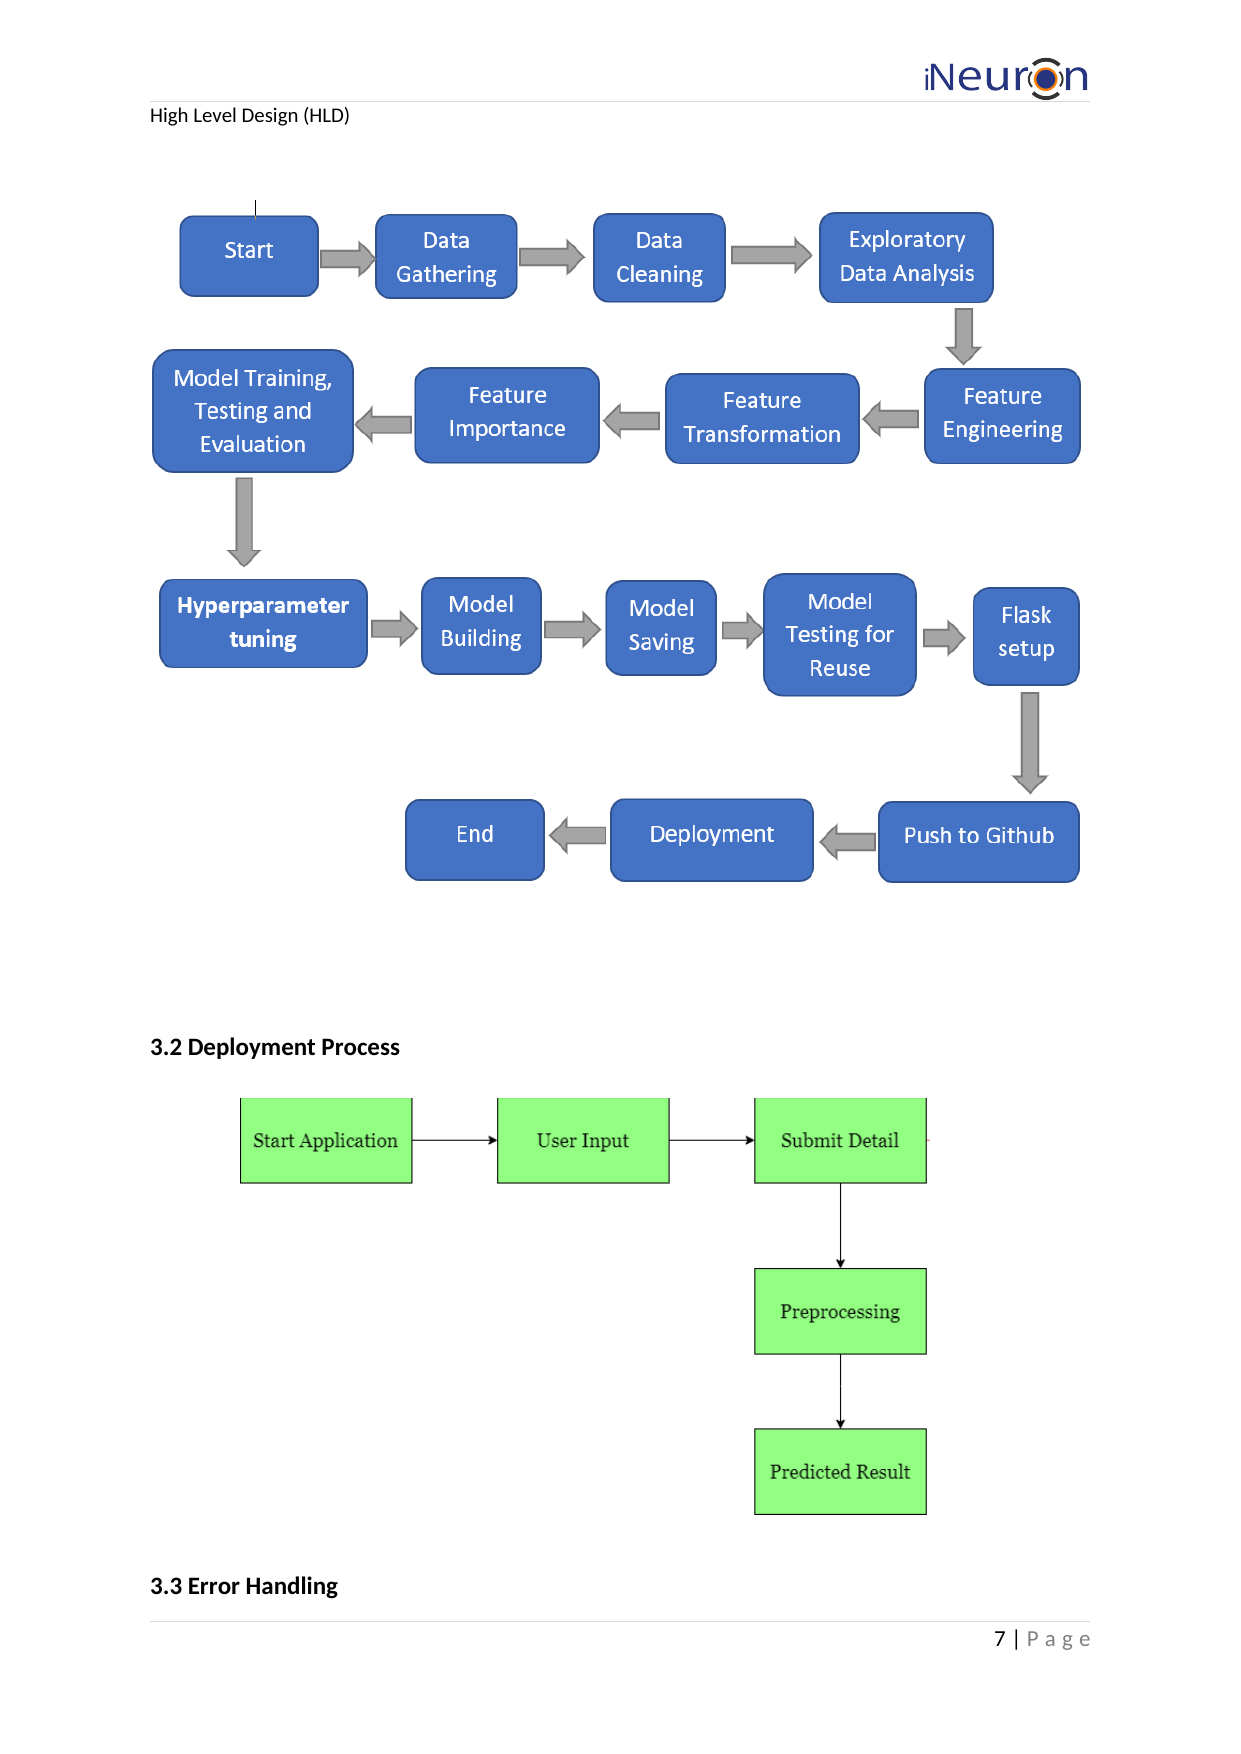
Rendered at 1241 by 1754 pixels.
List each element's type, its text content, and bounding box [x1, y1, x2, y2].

text 3.2 Deployment Process [150, 1031, 1135, 1062]
picture [150, 186, 1091, 915]
picture [923, 51, 1091, 101]
picture [240, 1098, 930, 1515]
text 3.3 Error Handling [150, 1570, 1135, 1600]
